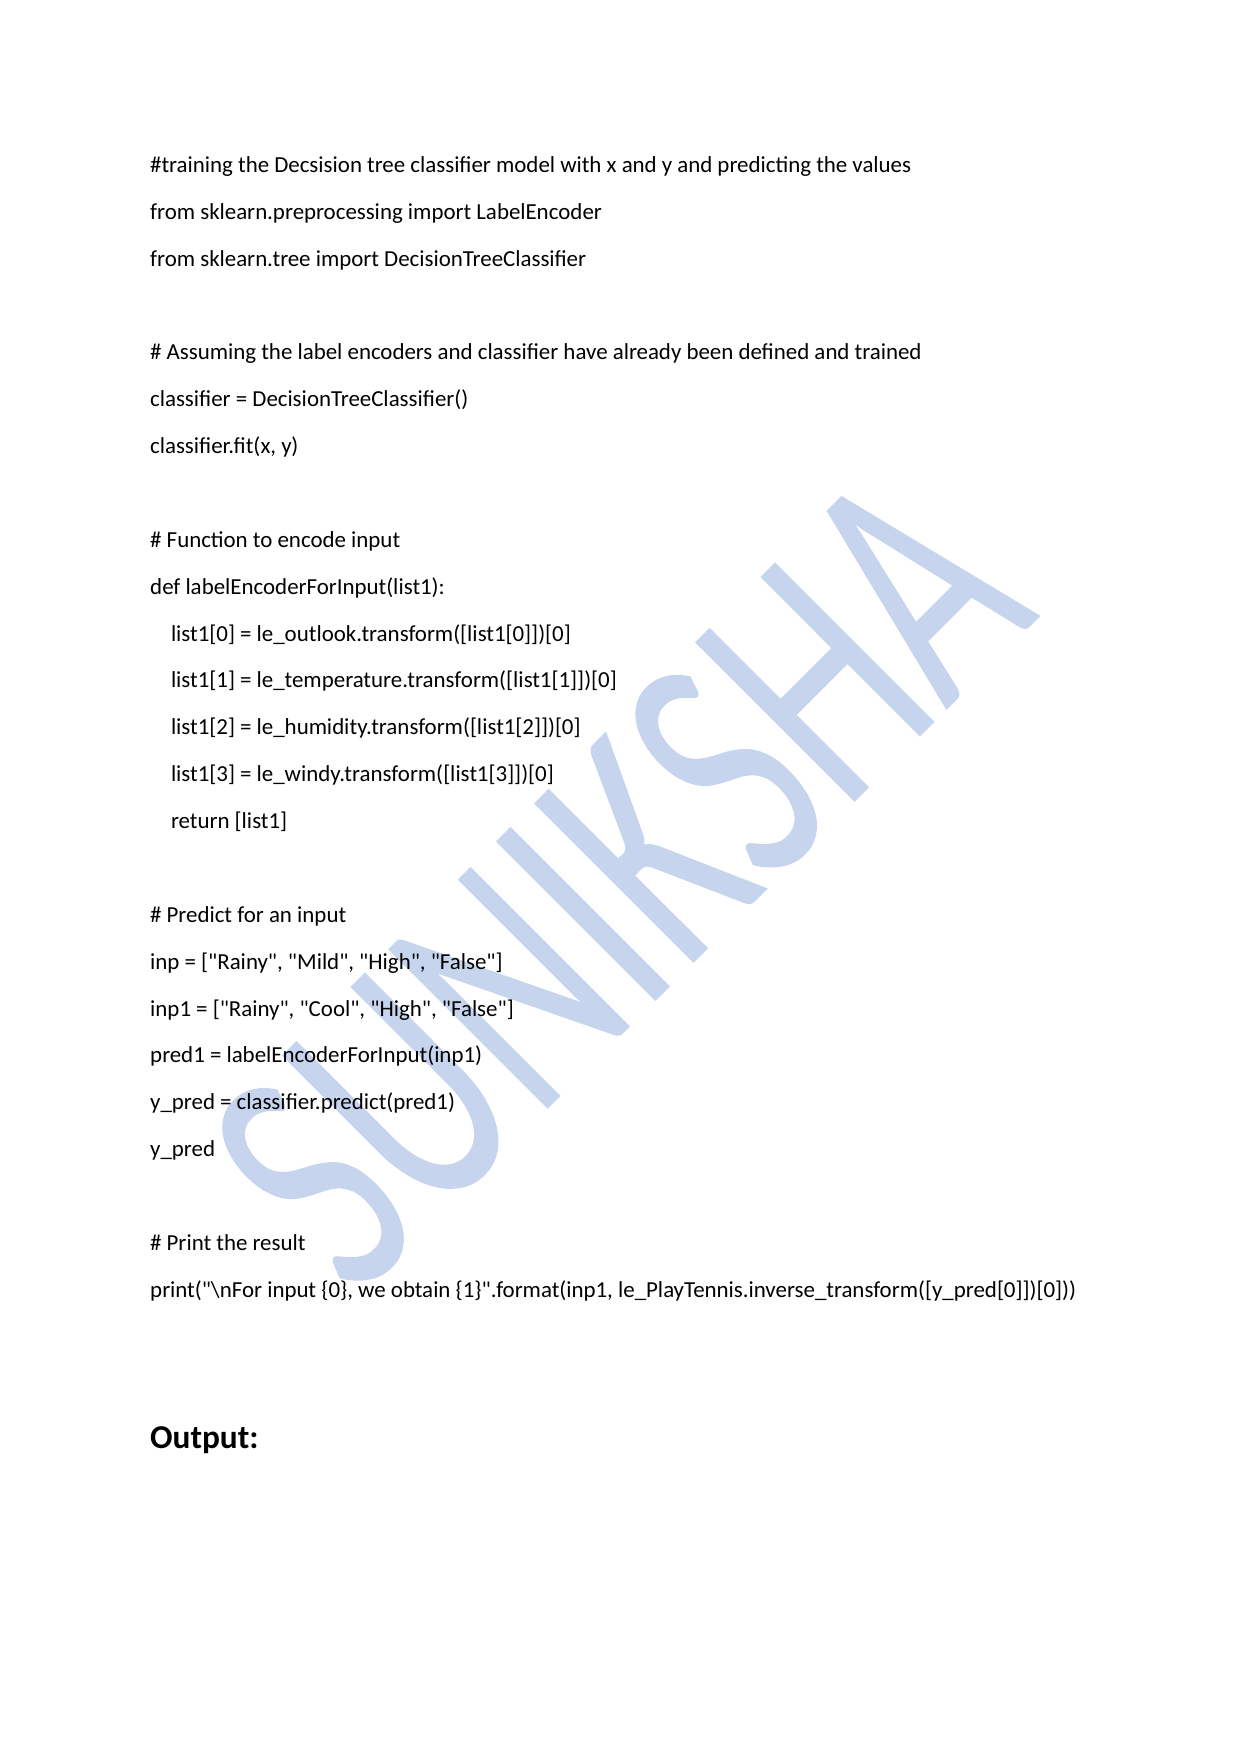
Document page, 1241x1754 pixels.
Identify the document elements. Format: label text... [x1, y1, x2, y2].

text from sklearn.preprocessing import LabelEncoder [150, 197, 1090, 225]
text # Predict for an input [150, 900, 1090, 928]
text #training the Decsision tree classifier model with x and y and predicting the values [150, 150, 1090, 178]
text # Print the result [150, 1228, 1090, 1256]
text list1[2] = le_humidity.transform([list1[2]])[0] [150, 712, 1090, 741]
text y_pred = classifier.predict(pred1) [150, 1087, 1090, 1116]
text y_pred [150, 1134, 1090, 1162]
text # Assuming the label encoders and classifier have already been defined and trained [150, 337, 1090, 366]
text list1[0] = le_outlook.transform([list1[0]])[0] [150, 619, 1090, 647]
text # Function to encode input [150, 525, 1090, 553]
text classifier = DecisionTreeClassifier() [150, 384, 1090, 412]
text print("\nFor input {0}, we obtain {1}".format(inp1, le_PlayTennis.inverse_transform([y_pred[0]])[0])) [150, 1275, 1090, 1303]
text inp1 = ["Rainy", "Cool", "High", "False"] [150, 994, 1090, 1022]
text list1[3] = le_windy.transform([list1[3]])[0] [150, 759, 1090, 787]
text classifier.fit(x, y) [150, 431, 1090, 459]
text list1[1] = le_temperature.transform([list1[1]])[0] [150, 666, 1090, 694]
text inp = ["Rainy", "Mild", "High", "False"] [150, 947, 1090, 975]
text return [list1] [150, 806, 1090, 834]
text def labelEncoderForInput(list1): [150, 572, 1090, 600]
text pred1 = labelEncoderForInput(inp1) [150, 1041, 1090, 1069]
text Output: [150, 1416, 1090, 1456]
text from sklearn.tree import DecisionTreeClassifier [150, 244, 1090, 272]
